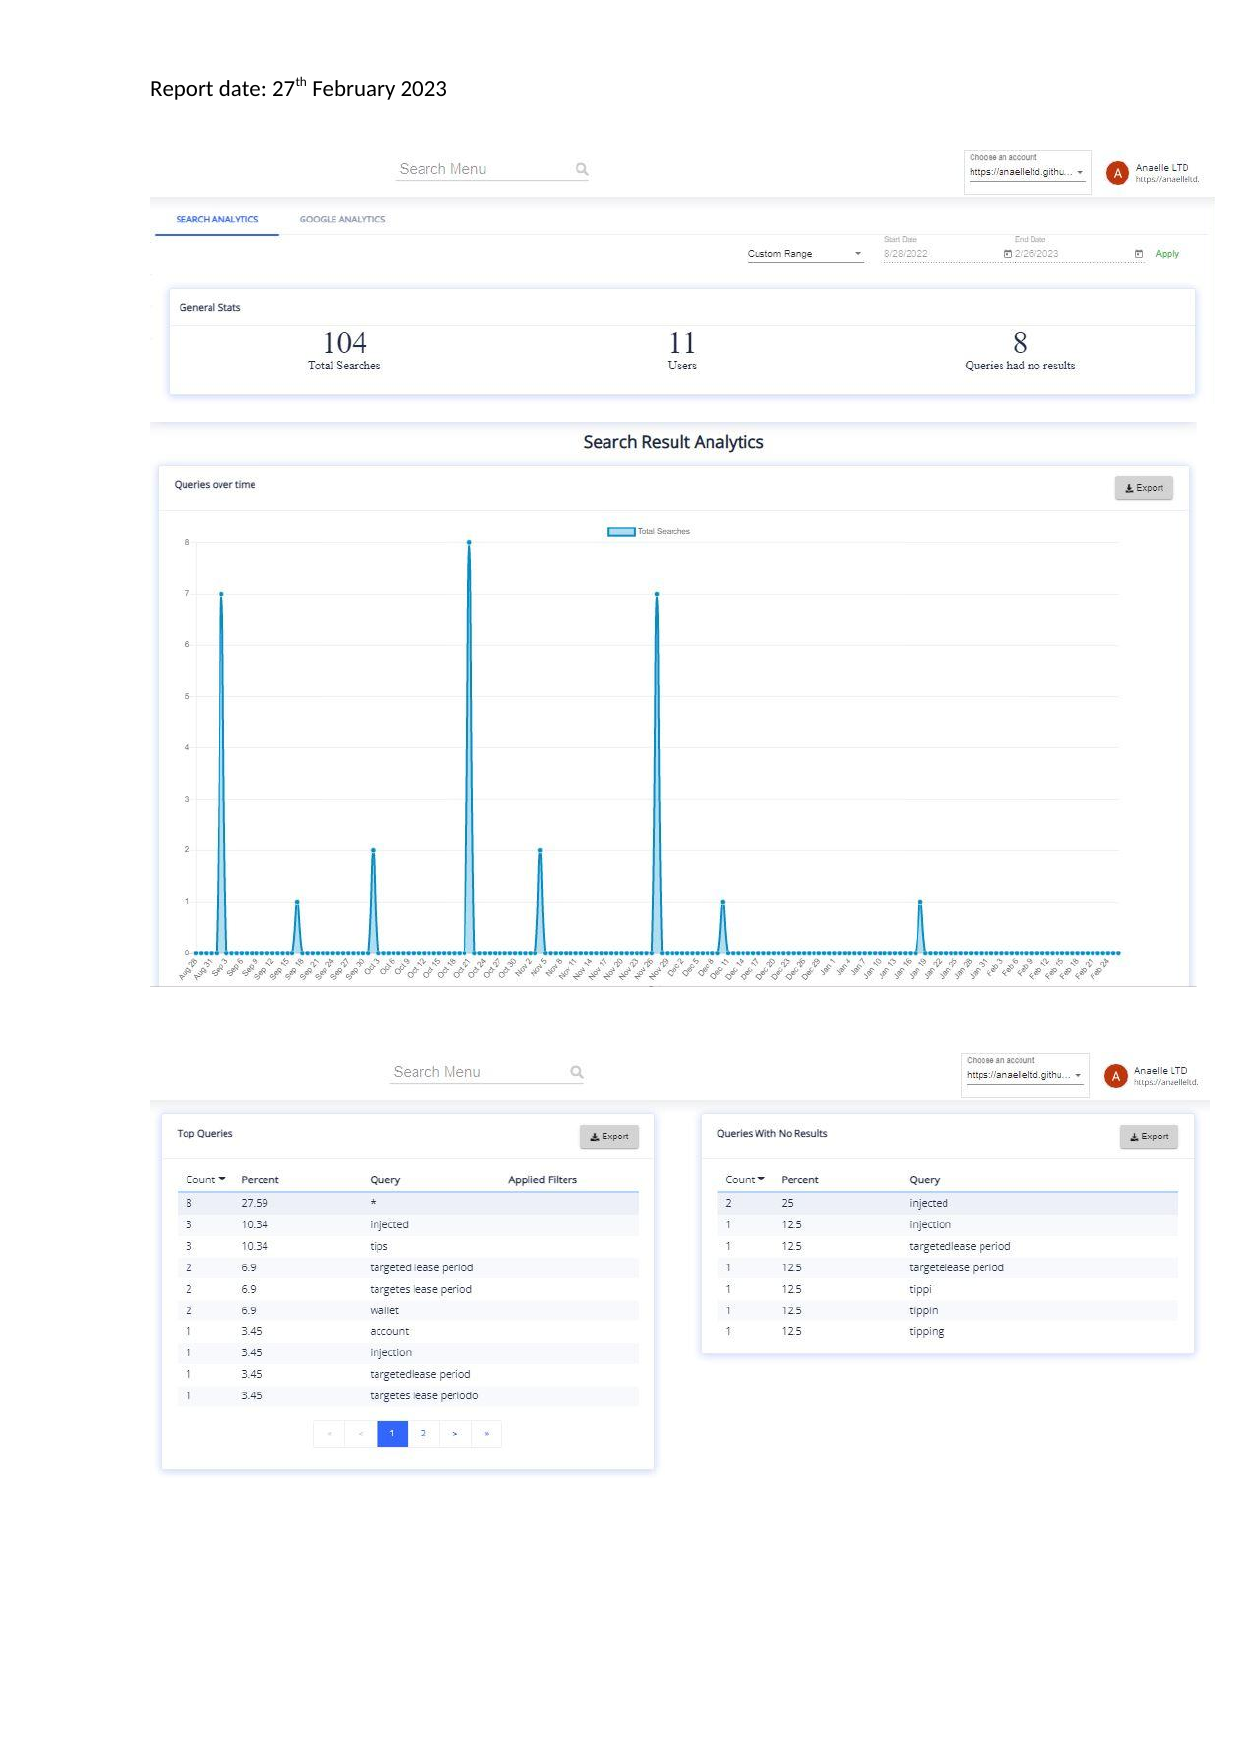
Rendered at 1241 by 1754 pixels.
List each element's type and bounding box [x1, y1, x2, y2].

picture [150, 1052, 1210, 1478]
picture [150, 422, 1197, 987]
picture [150, 150, 1215, 404]
